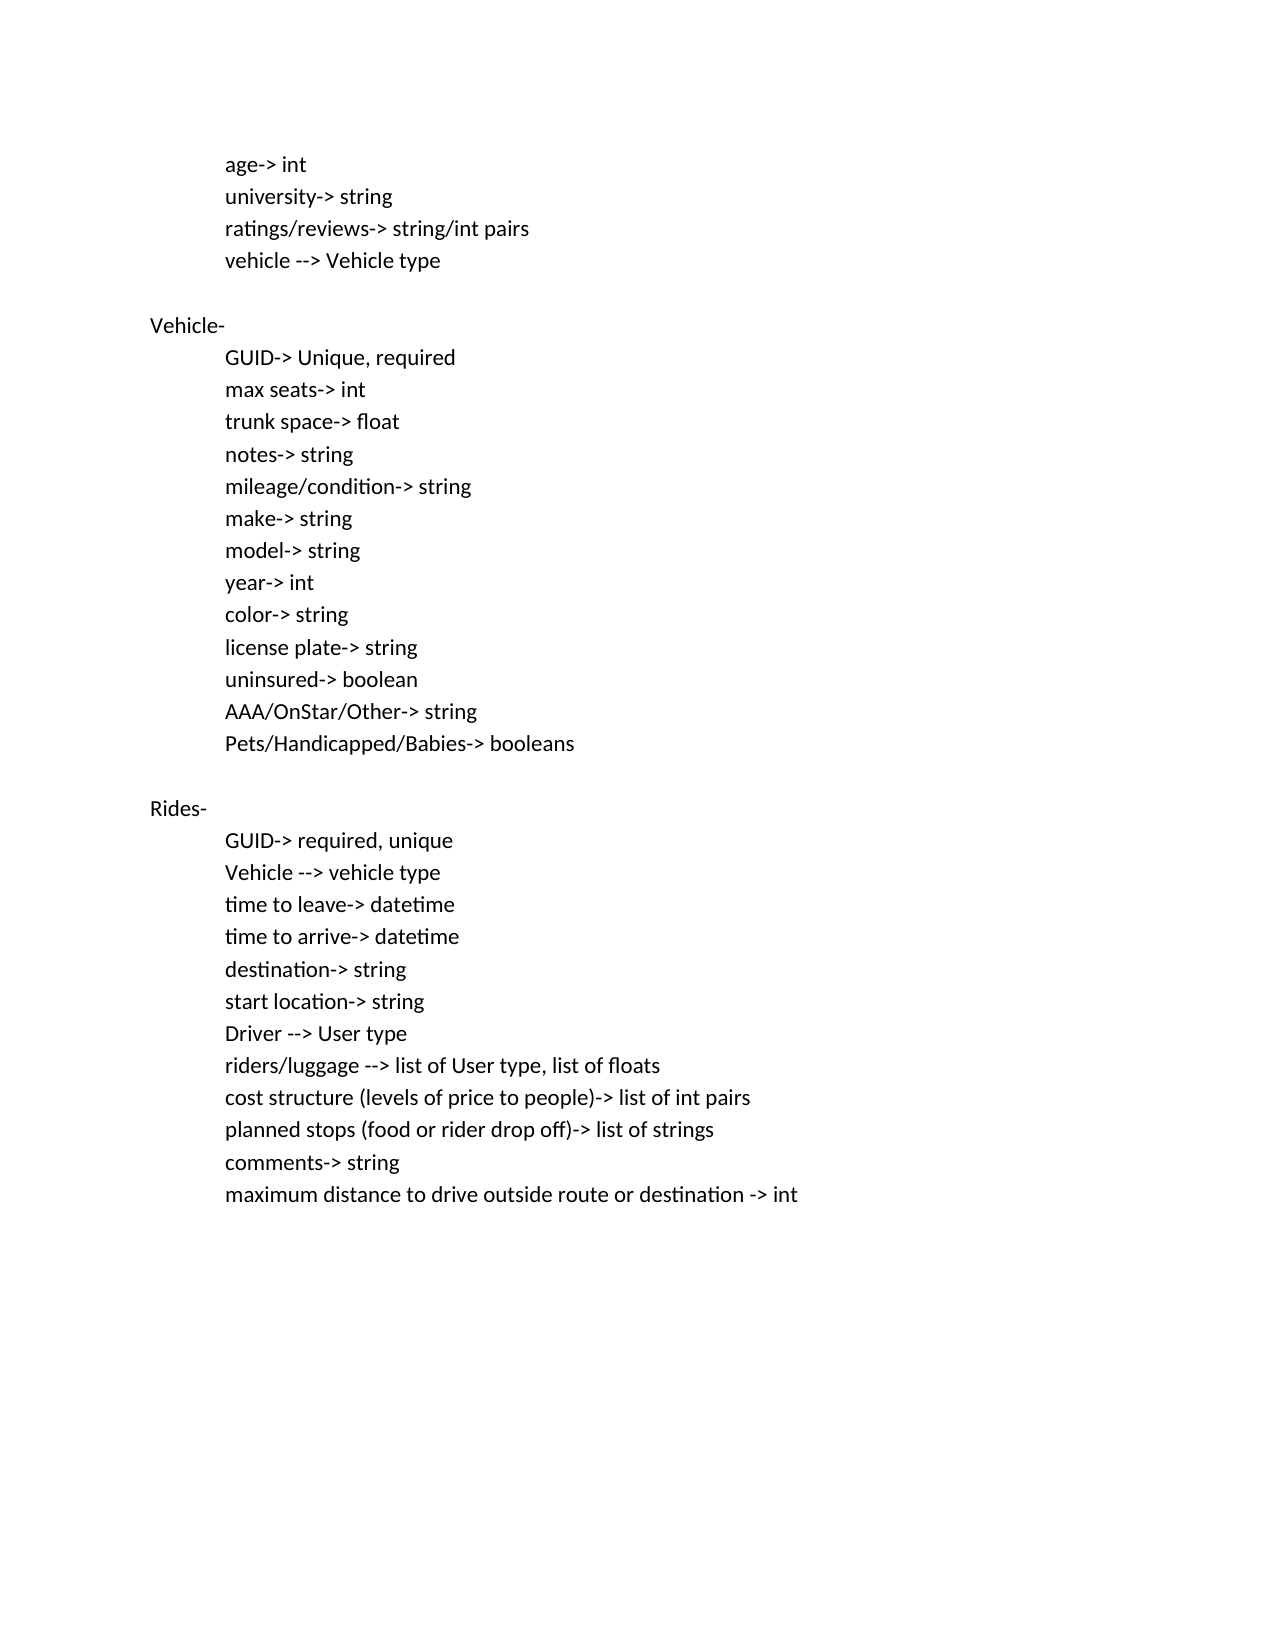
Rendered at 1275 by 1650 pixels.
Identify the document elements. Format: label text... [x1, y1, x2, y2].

text Driver --> User type [150, 1019, 1125, 1047]
text time to leave-> datetime [150, 890, 1125, 918]
text riders/luggage --> list of User type, list of floats [150, 1051, 1125, 1079]
text year-> int [150, 568, 1125, 596]
text destination-> string [150, 955, 1125, 983]
text Vehicle --> vehicle type [150, 858, 1125, 886]
text GUID-> Unique, required [150, 343, 1125, 371]
text license plate-> string [150, 633, 1125, 661]
text Vehicle- [150, 311, 1125, 339]
text Rides- [150, 794, 1125, 822]
text trunk space-> float [150, 407, 1125, 436]
text color-> string [150, 601, 1125, 629]
text university-> string [150, 182, 1125, 210]
text mileage/condition-> string [150, 472, 1125, 500]
text make-> string [150, 504, 1125, 532]
text planned stops (food or rider drop off)-> list of strings [150, 1116, 1125, 1144]
text time to arrive-> datetime [150, 922, 1125, 951]
text Pets/Handicapped/Babies-> booleans [150, 729, 1125, 757]
text notes-> string [150, 440, 1125, 468]
text AAA/OnStar/Other-> string [150, 697, 1125, 725]
text GUID-> required, unique [150, 826, 1125, 854]
text comments-> string [150, 1148, 1125, 1176]
text cost structure (levels of price to people)-> list of int pairs [150, 1083, 1125, 1111]
text max seats-> int [150, 375, 1125, 403]
text uninsured-> boolean [150, 665, 1125, 693]
text ratings/reviews-> string/int pairs [150, 214, 1125, 242]
text age-> int [150, 150, 1125, 178]
text model-> string [150, 536, 1125, 564]
text maximum distance to drive outside route or destination -> int [150, 1180, 1125, 1208]
text vehicle --> Vehicle type [150, 247, 1125, 274]
text start location-> string [150, 987, 1125, 1015]
